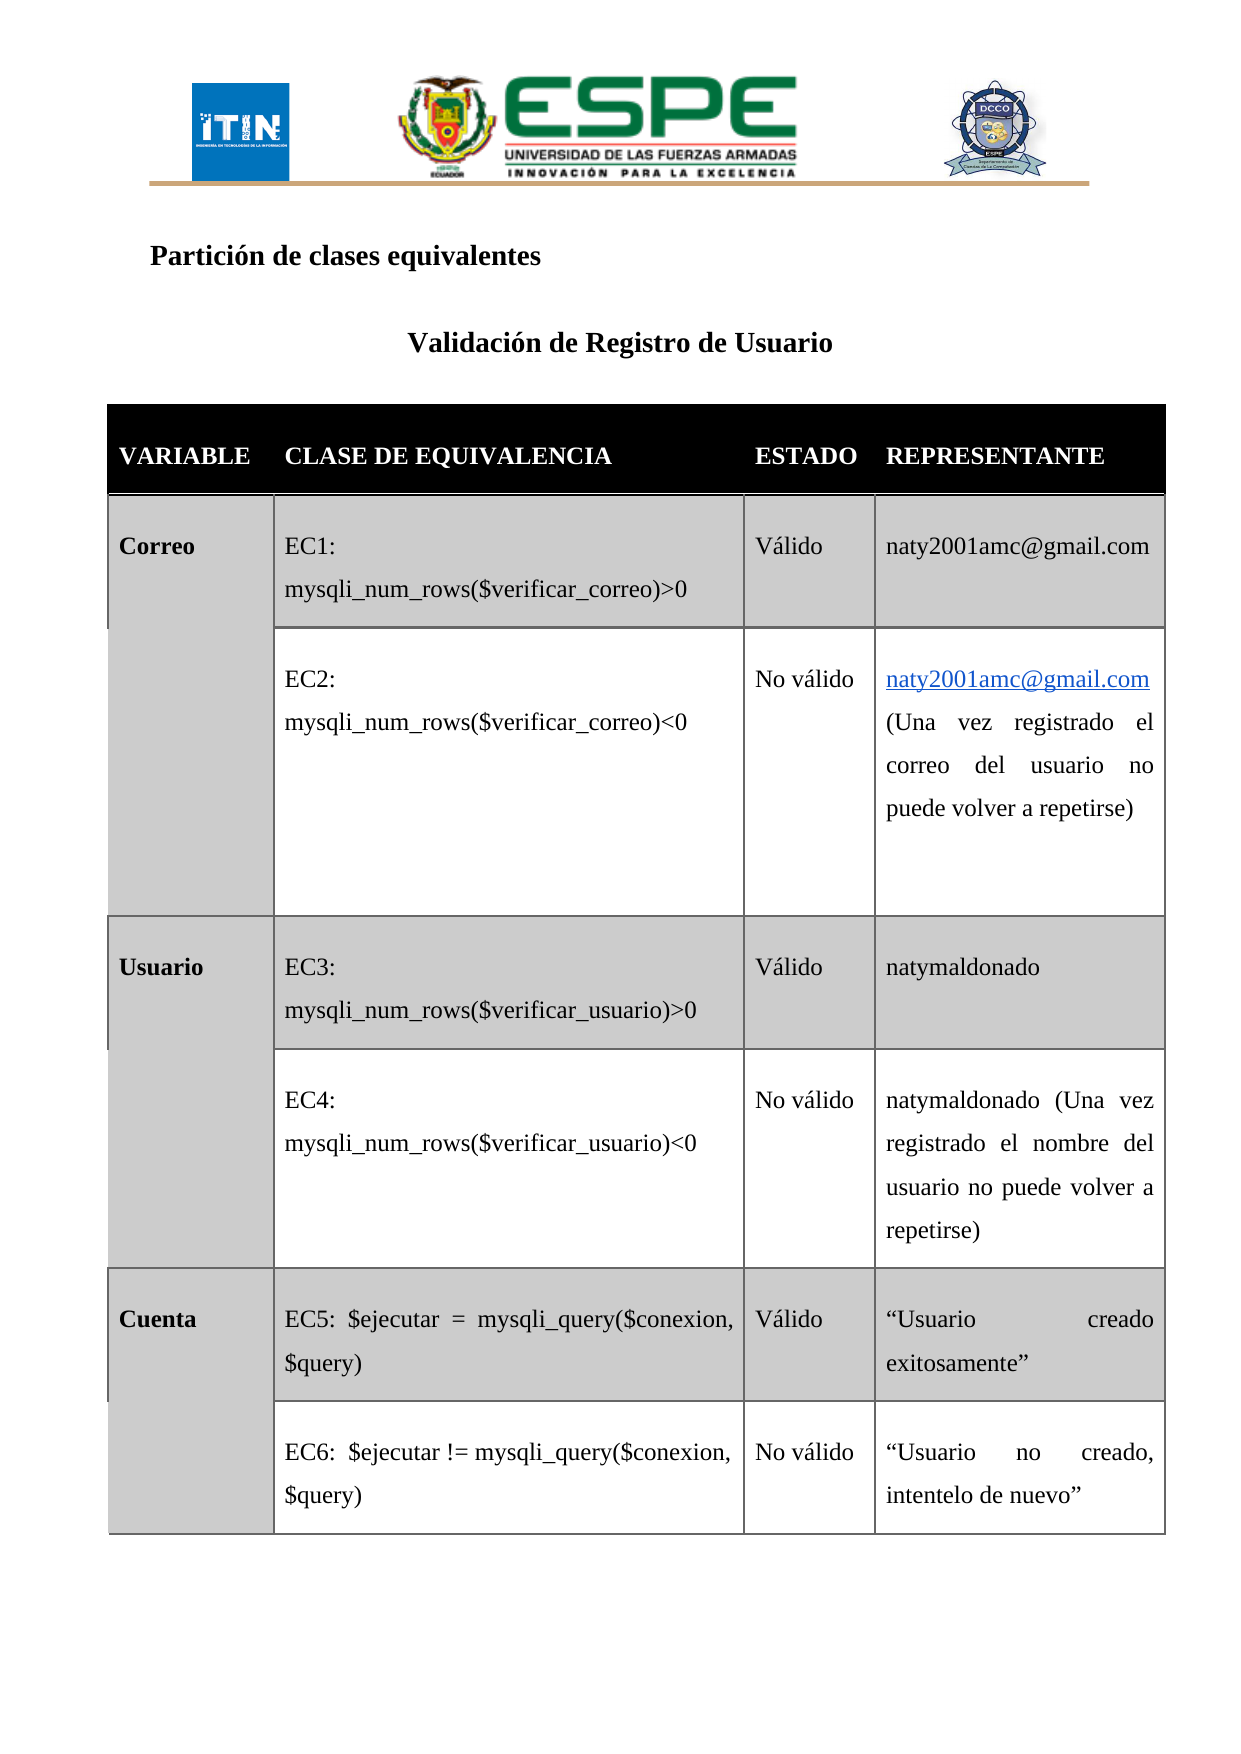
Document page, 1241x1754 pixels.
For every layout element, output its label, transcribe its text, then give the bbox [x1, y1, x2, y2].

table_cell natymaldonado (Una vez registrado el nombre del usuario no puede volver a repetirse) [876, 1050, 1164, 1267]
table_cell No válido [745, 1050, 874, 1267]
table_cell Usuario [108, 917, 273, 1267]
table_header VARIABLE [109, 406, 274, 493]
table_cell Válido [745, 496, 874, 626]
table_cell No válido [745, 629, 874, 915]
table_header CLASE DE EQUIVALENCIA [274, 406, 744, 493]
table_header ESTADO [744, 406, 875, 493]
table_cell “Usuario creado exitosamente” [876, 1269, 1164, 1400]
table_cell Cuenta [108, 1269, 273, 1533]
text Validación de Registro de Usuario [150, 325, 1090, 359]
text Partición de clases equivalentes [150, 238, 1090, 272]
table_cell EC2: mysqli_num_rows($verificar_correo)<0 [275, 629, 743, 915]
table_cell “Usuario no creado, intentelo de nuevo” [876, 1402, 1164, 1533]
table_cell naty2001amc@gmail.com [876, 496, 1164, 626]
table_cell natymaldonado [876, 917, 1164, 1048]
table_cell EC5: $ejecutar = mysqli_query($conexion, $query) [275, 1269, 743, 1400]
table_cell Correo [108, 496, 273, 915]
table_cell No válido [745, 1402, 874, 1533]
table_cell EC4: mysqli_num_rows($verificar_usuario)<0 [275, 1050, 743, 1267]
table_header REPRESENTANTE [875, 406, 1164, 493]
table_cell EC3: mysqli_num_rows($verificar_usuario)>0 [275, 917, 743, 1048]
table_cell naty2001amc@gmail.com (Una vez registrado el correo del usuario no puede volver a repetirse) [876, 629, 1164, 915]
table_cell Válido [745, 917, 874, 1048]
table_cell EC6: $ejecutar != mysqli_query($conexion, $query) [275, 1402, 743, 1533]
table_cell Válido [745, 1269, 874, 1400]
table_cell EC1: mysqli_num_rows($verificar_correo)>0 [275, 496, 743, 626]
picture [149, 75, 1090, 186]
